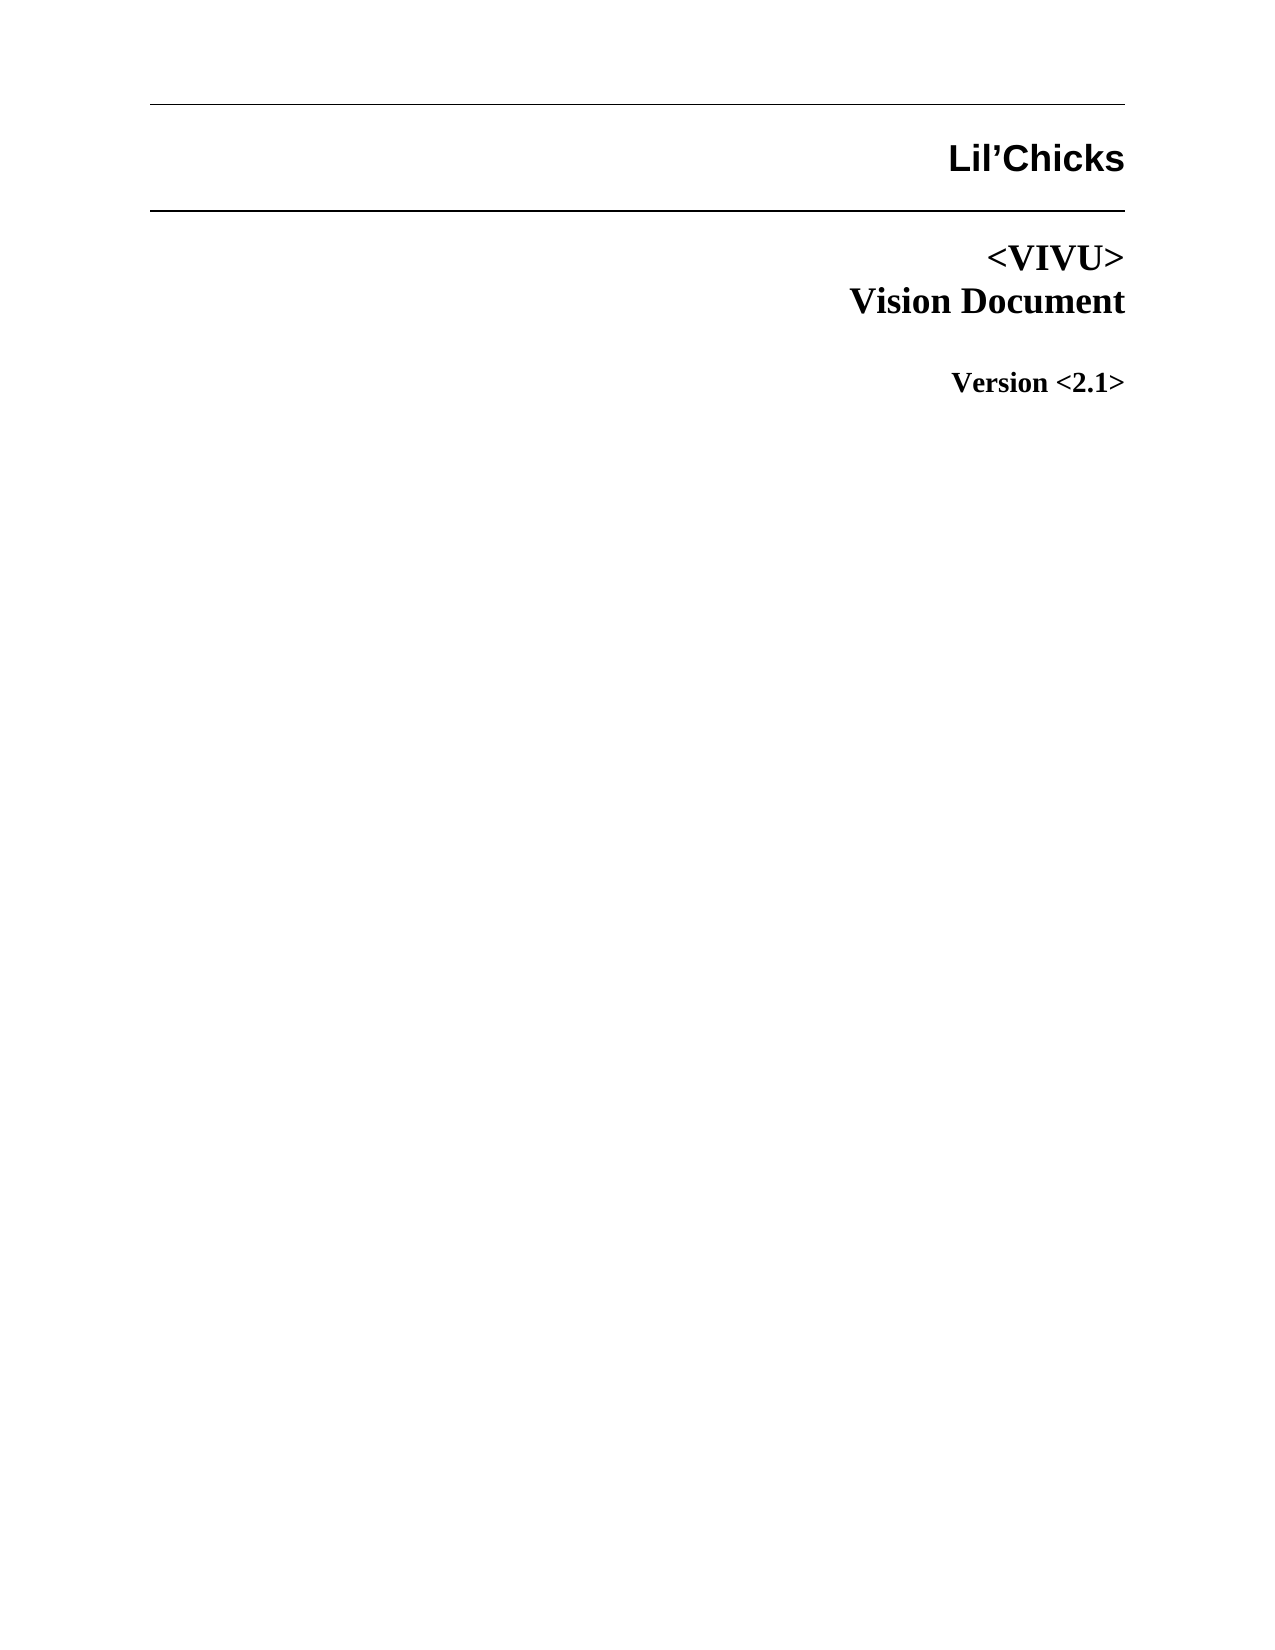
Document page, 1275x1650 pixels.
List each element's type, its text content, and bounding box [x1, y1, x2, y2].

title Version <2.1> [150, 365, 1125, 399]
title <VIVU> [150, 236, 1125, 279]
title Vision Document [150, 279, 1125, 322]
